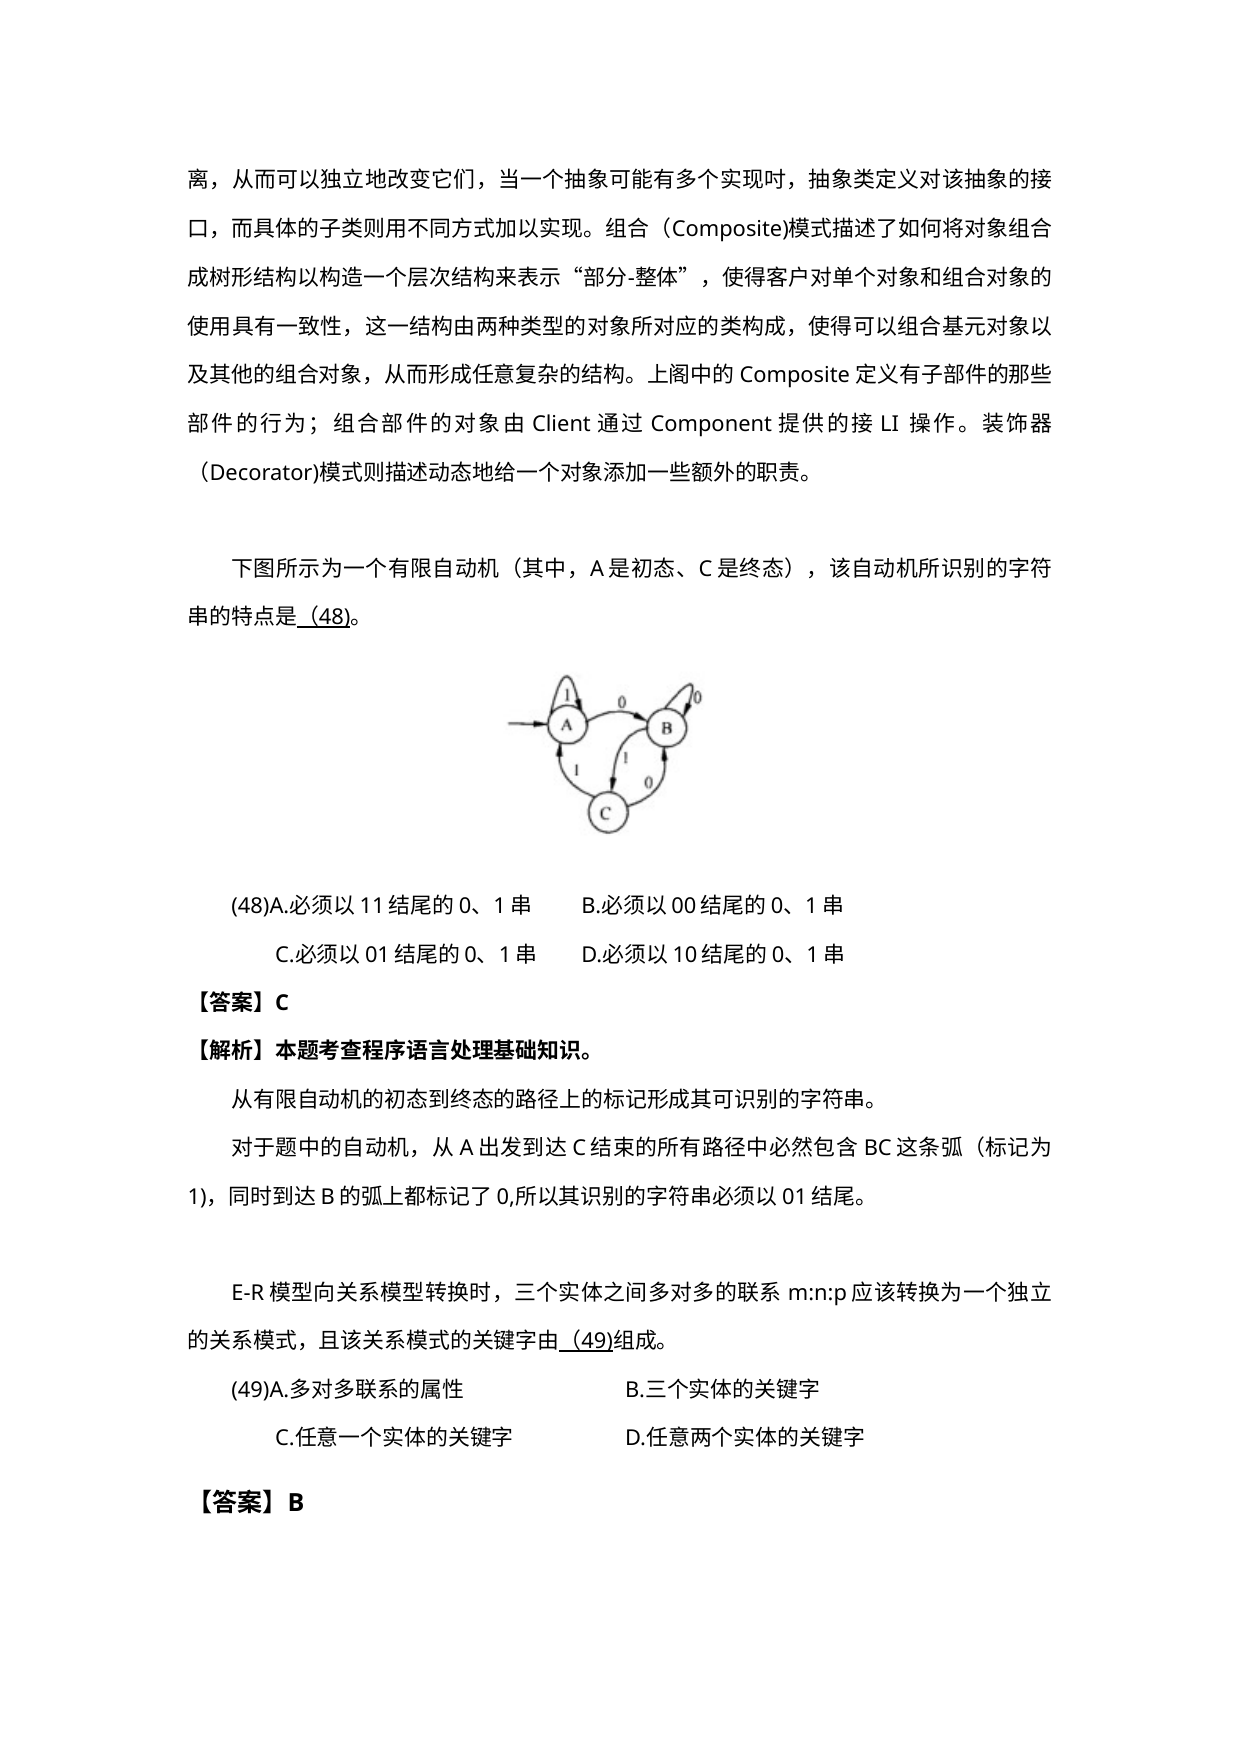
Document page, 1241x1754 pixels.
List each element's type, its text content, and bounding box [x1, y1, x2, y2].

text 【答案】C [187, 985, 1053, 1017]
picture [479, 647, 761, 856]
text (48)A.必须以11结尾的0、1串 B.必须以00结尾的0、1串 [187, 888, 1053, 921]
text 从有限自动机的初态到终态的路径上的标记形成其可识别的字符串。 [187, 1081, 1053, 1114]
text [187, 162, 1053, 487]
text C.任意一个实体的关键字 D.任意两个实体的关键字 [231, 1420, 1053, 1452]
text 对于题中的自动机，从A出发到达C结束的所有路径中必然包含BC这条弧（标记为1)，同时到达B的弧上都标记了0,所以其识别的字符串必须以01结尾。 [187, 1130, 1053, 1211]
text C.必须以01结尾的0、1串 D.必须以10结尾的0、1串 [231, 936, 1053, 969]
text (49)A.多对多联系的属性 B.三个实体的关键字 [187, 1371, 1053, 1404]
text 下图所示为一个有限自动机（其中，A是初态、C是终态），该自动机所识别的字符串的特点是（48)。 [187, 550, 1053, 631]
text 【答案】B [187, 1468, 1053, 1533]
text 【解析】本题考查程序语言处理基础知识。 [187, 1033, 1053, 1066]
text E-R模型向关系模型转换时，三个实体之间多对多的联系m:n:p应该转换为一个独立的关系模式，且该关系模式的关键字由（49)组成。 [187, 1274, 1053, 1356]
